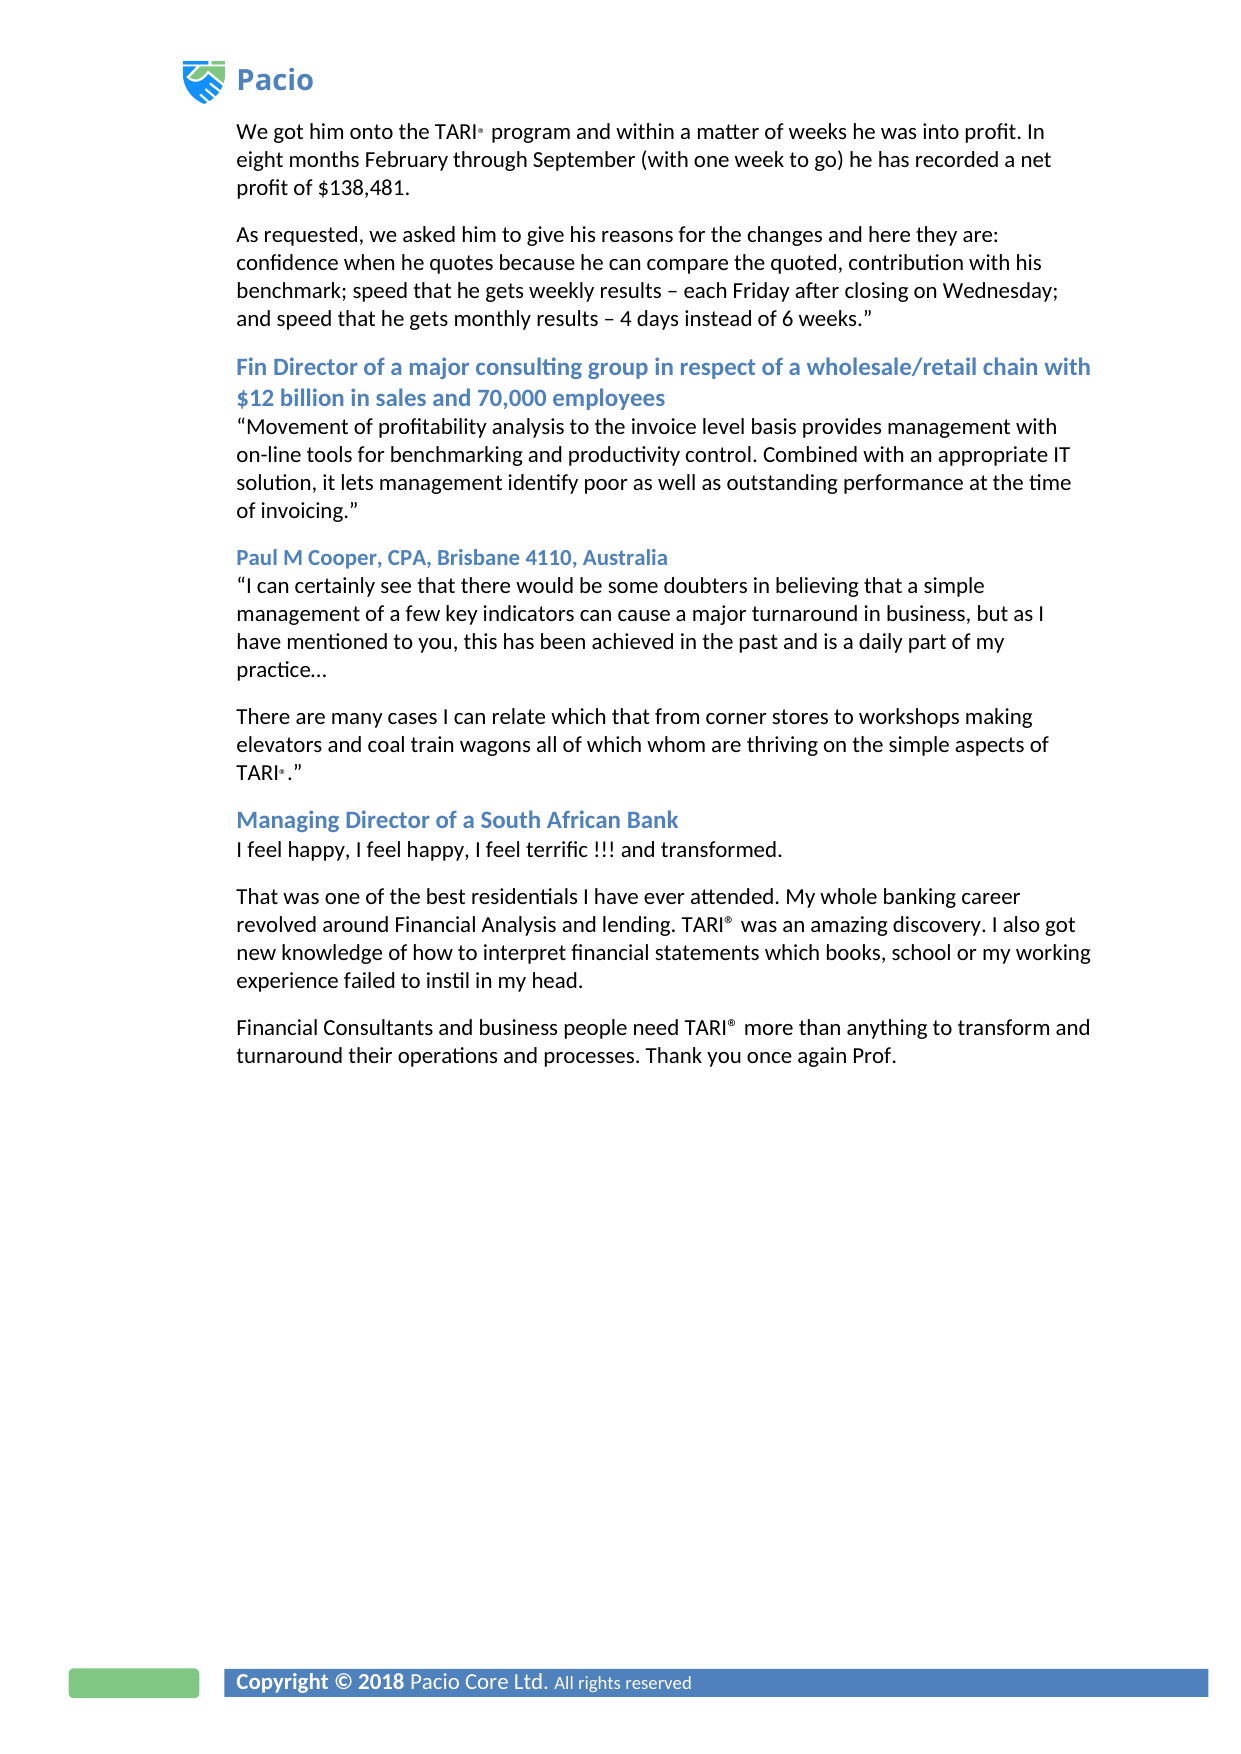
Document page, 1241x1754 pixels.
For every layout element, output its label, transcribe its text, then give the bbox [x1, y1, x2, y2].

text There are many cases I can relate which that from corner stores to workshops making elevators and coal train wagons all of which whom are thriving on the simple aspects of TARI®.” [236, 702, 1092, 786]
text Fin Director of a major consulting group in respect of a wholesale/retail chain with $12 billion in sales and 70,000 employees [236, 351, 1092, 412]
text “Movement of profitability analysis to the invoice level basis provides management with on-line tools for benchmarking and productivity control. Combined with an appropriate IT solution, it lets management identify poor as well as outstanding performance at the time of invoicing.” [236, 412, 1092, 524]
text As requested, we asked him to give his reasons for the changes and here they are: confidence when he quotes because he can compare the quoted, contribution with his benchmark; speed that he gets weekly results – each Friday after closing on Wednesday; and speed that he gets monthly results – 4 days instead of 6 weeks.” [236, 220, 1092, 332]
text Managing Director of a South African Bank [236, 805, 1092, 835]
text Financial Consultants and business people need TARI® more than anything to transform and turnaround their operations and processes. Thank you once again Prof. [236, 1013, 1092, 1069]
text “I can certainly see that there would be some doubters in believing that a simple management of a few key indicators can cause a major turnaround in business, but as I have mentioned to you, this has been achieved in the past and is a daily part of my practice… [236, 571, 1092, 683]
picture [182, 61, 225, 105]
text I feel happy, I feel happy, I feel terrific !!! and transformed. [236, 835, 1092, 863]
text We got him onto the TARI® program and within a matter of weeks he was into profit. In eight months February through September (with one week to go) he has recorded a net profit of $138,481. [236, 117, 1092, 202]
text That was one of the best residentials I have ever attended. My whole banking career revolved around Financial Analysis and lending. TARI® was an amazing discovery. I also got new knowledge of how to interpret financial statements which books, school or my working experience failed to instil in my head. [236, 882, 1092, 994]
text Paul M Cooper, CPA, Brisbane 4110, Australia [236, 543, 1092, 571]
